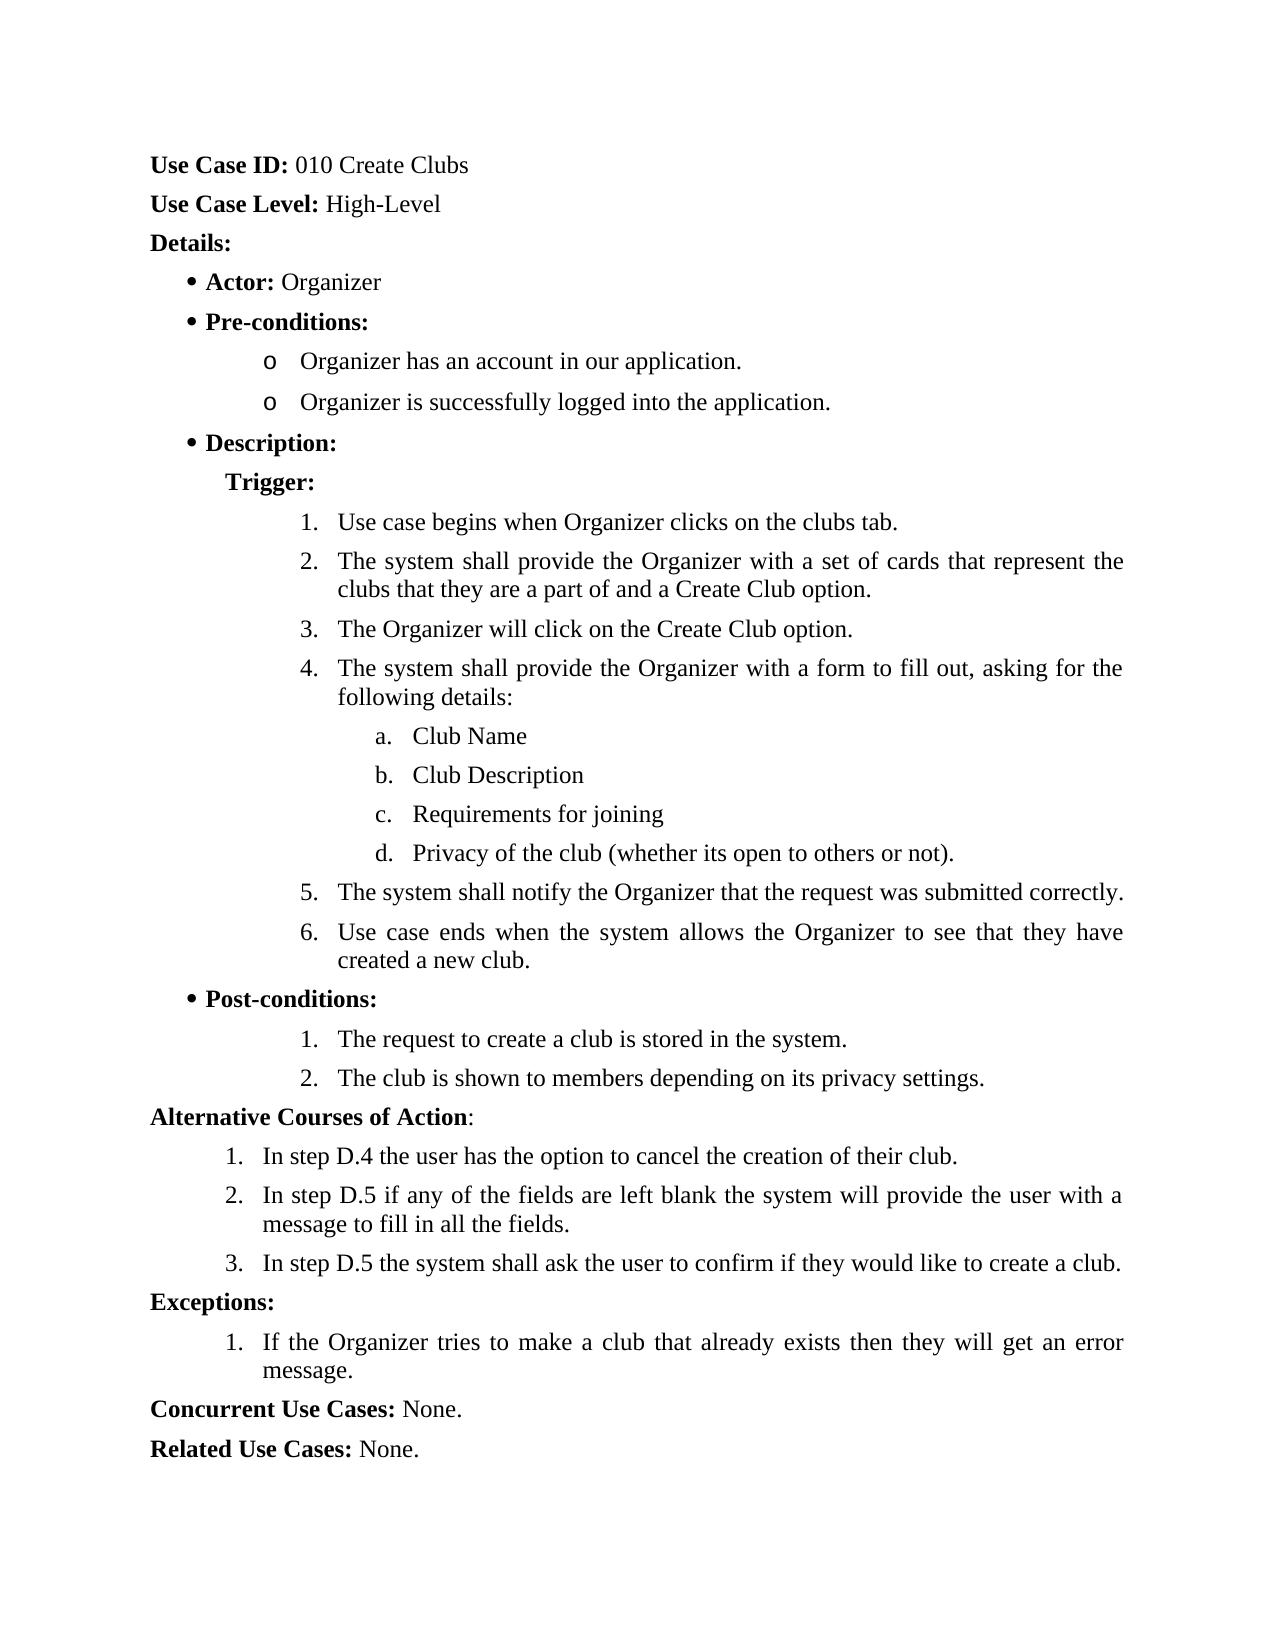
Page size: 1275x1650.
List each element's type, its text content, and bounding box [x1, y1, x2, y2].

text Use Case Level: High-Level [150, 189, 1125, 218]
list Privacy of the club (whether its open to others or not). [375, 838, 1125, 867]
text Exceptions: [150, 1287, 1125, 1316]
list The system shall provide the Organizer with a set of cards that represent the clubs that they are a part of and a Create Club option. [300, 546, 1125, 603]
list Use case ends when the system allows the Organizer to see that they have created a new club. [300, 917, 1125, 974]
list Organizer has an account in our application. [262, 346, 1125, 377]
list Actor: Organizer [187, 267, 1125, 296]
list Club Description [375, 760, 1125, 789]
list The system shall provide the Organizer with a form to fill out, asking for the following details: [300, 653, 1125, 710]
list Requirements for joining [375, 799, 1125, 828]
list Description: [187, 428, 1125, 457]
list The club is shown to members depending on its privacy settings. [300, 1063, 1125, 1092]
text Details: [150, 228, 1125, 257]
list Post-conditions: [187, 984, 1125, 1013]
list Use case begins when Organizer clicks on the clubs tab. [300, 507, 1125, 535]
text Related Use Cases: None. [150, 1434, 1125, 1462]
list The request to create a club is stored in the system. [300, 1024, 1125, 1052]
list Organizer is successfully logged into the application. [262, 387, 1125, 418]
list In step D.5 the system shall ask the user to confirm if they would like to create a club. [225, 1248, 1125, 1277]
list The Organizer will click on the Create Club option. [300, 614, 1125, 642]
list In step D.5 if any of the fields are left blank the system will provide the user with a message to fill in all the fields. [225, 1180, 1125, 1238]
text Trigger: [225, 467, 1125, 496]
list The system shall notify the Organizer that the request was submitted correctly. [300, 877, 1125, 906]
text Alternative Courses of Action: [150, 1102, 1125, 1131]
text Concurrent Use Cases: None. [150, 1394, 1125, 1423]
list If the Organizer tries to make a club that already exists then they will get an error message. [225, 1327, 1125, 1384]
text Use Case ID: 010 Create Clubs [150, 150, 1125, 179]
list Pre-conditions: [187, 307, 1125, 335]
list Club Name [375, 721, 1125, 749]
list In step D.4 the user has the option to cancel the creation of their club. [225, 1141, 1125, 1170]
